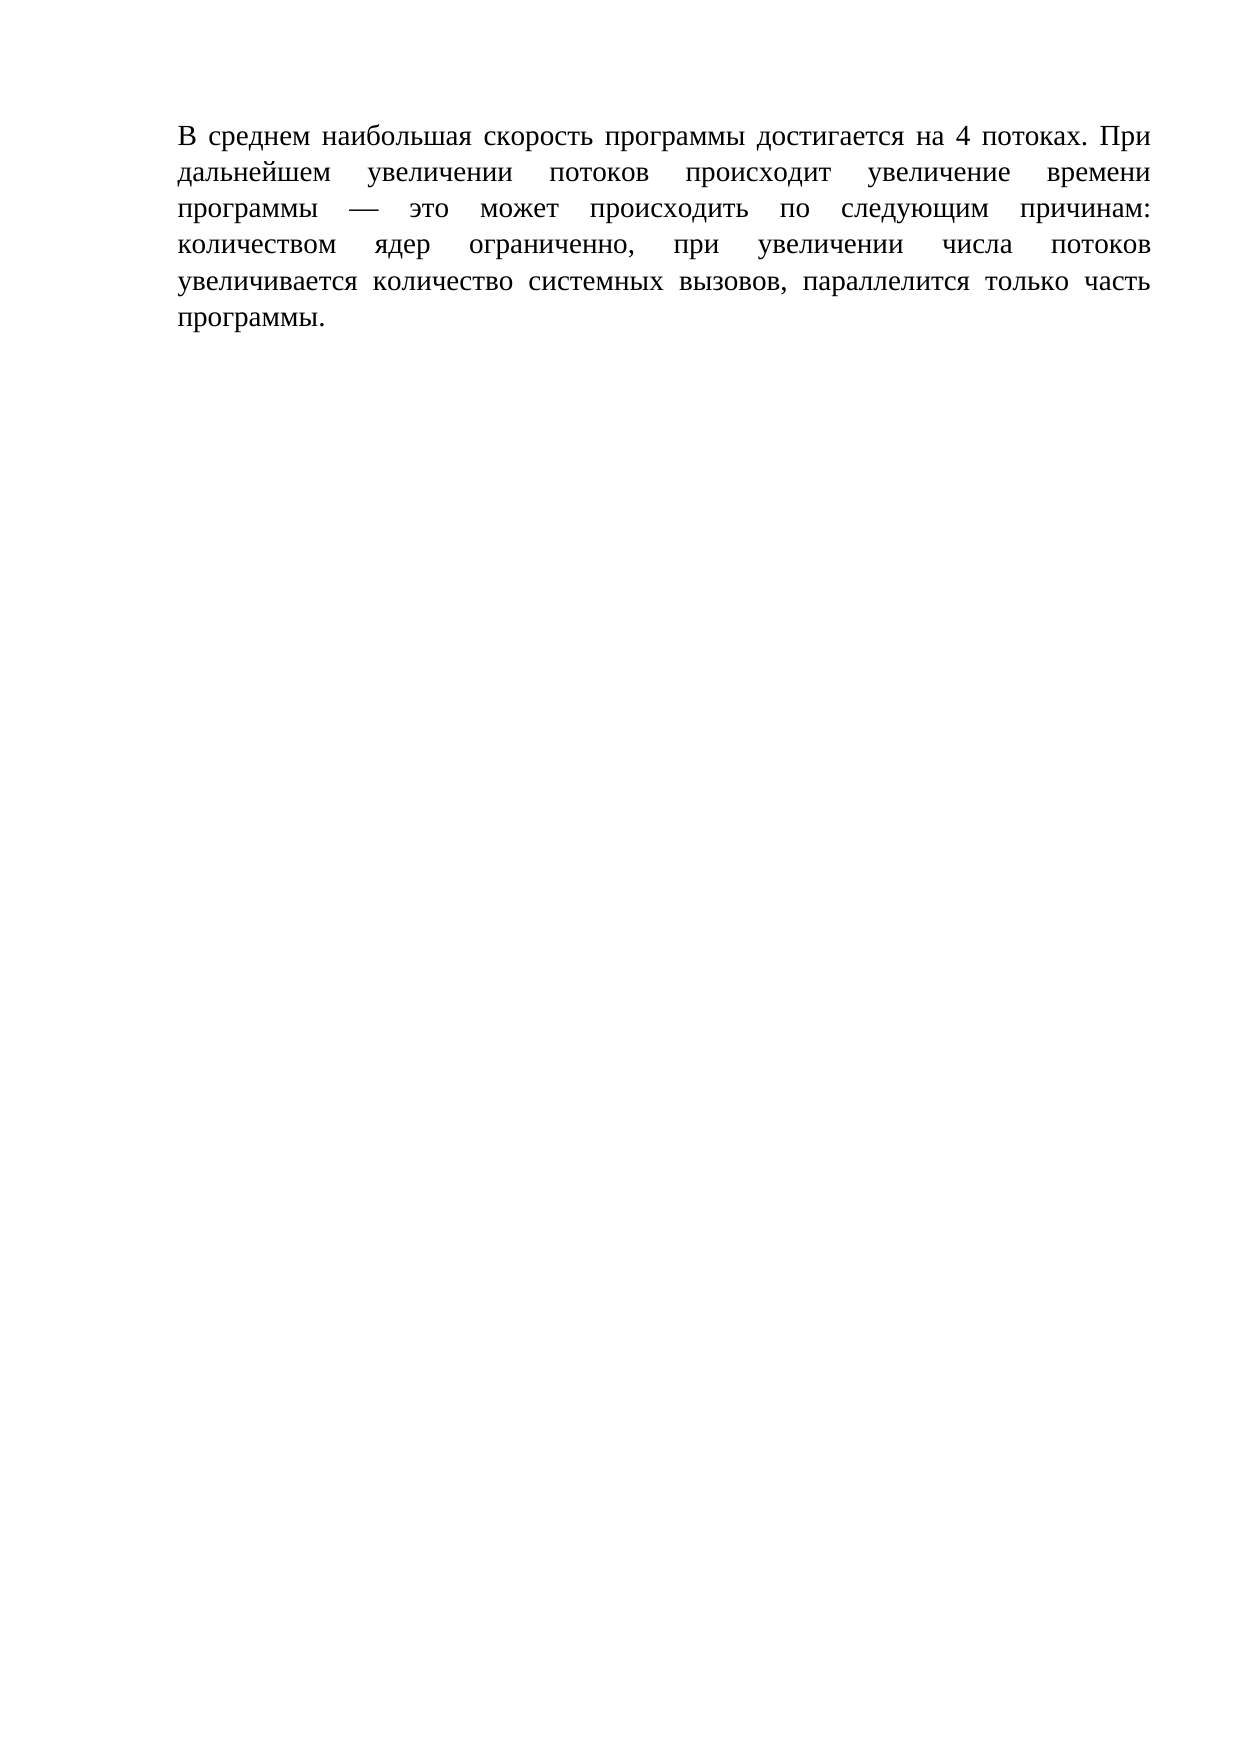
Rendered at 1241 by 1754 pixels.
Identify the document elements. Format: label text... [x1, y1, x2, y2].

text В среднем наибольшая скорость программы достигается на 4 потоках. При дальнейшем увеличении потоков происходит увеличение времени программы — это может происходить по следующим причинам: количеством ядер ограниченно, при увеличении числа потоков увеличивается количество системных вызовов, параллелится только часть программы. [177, 118, 1152, 332]
